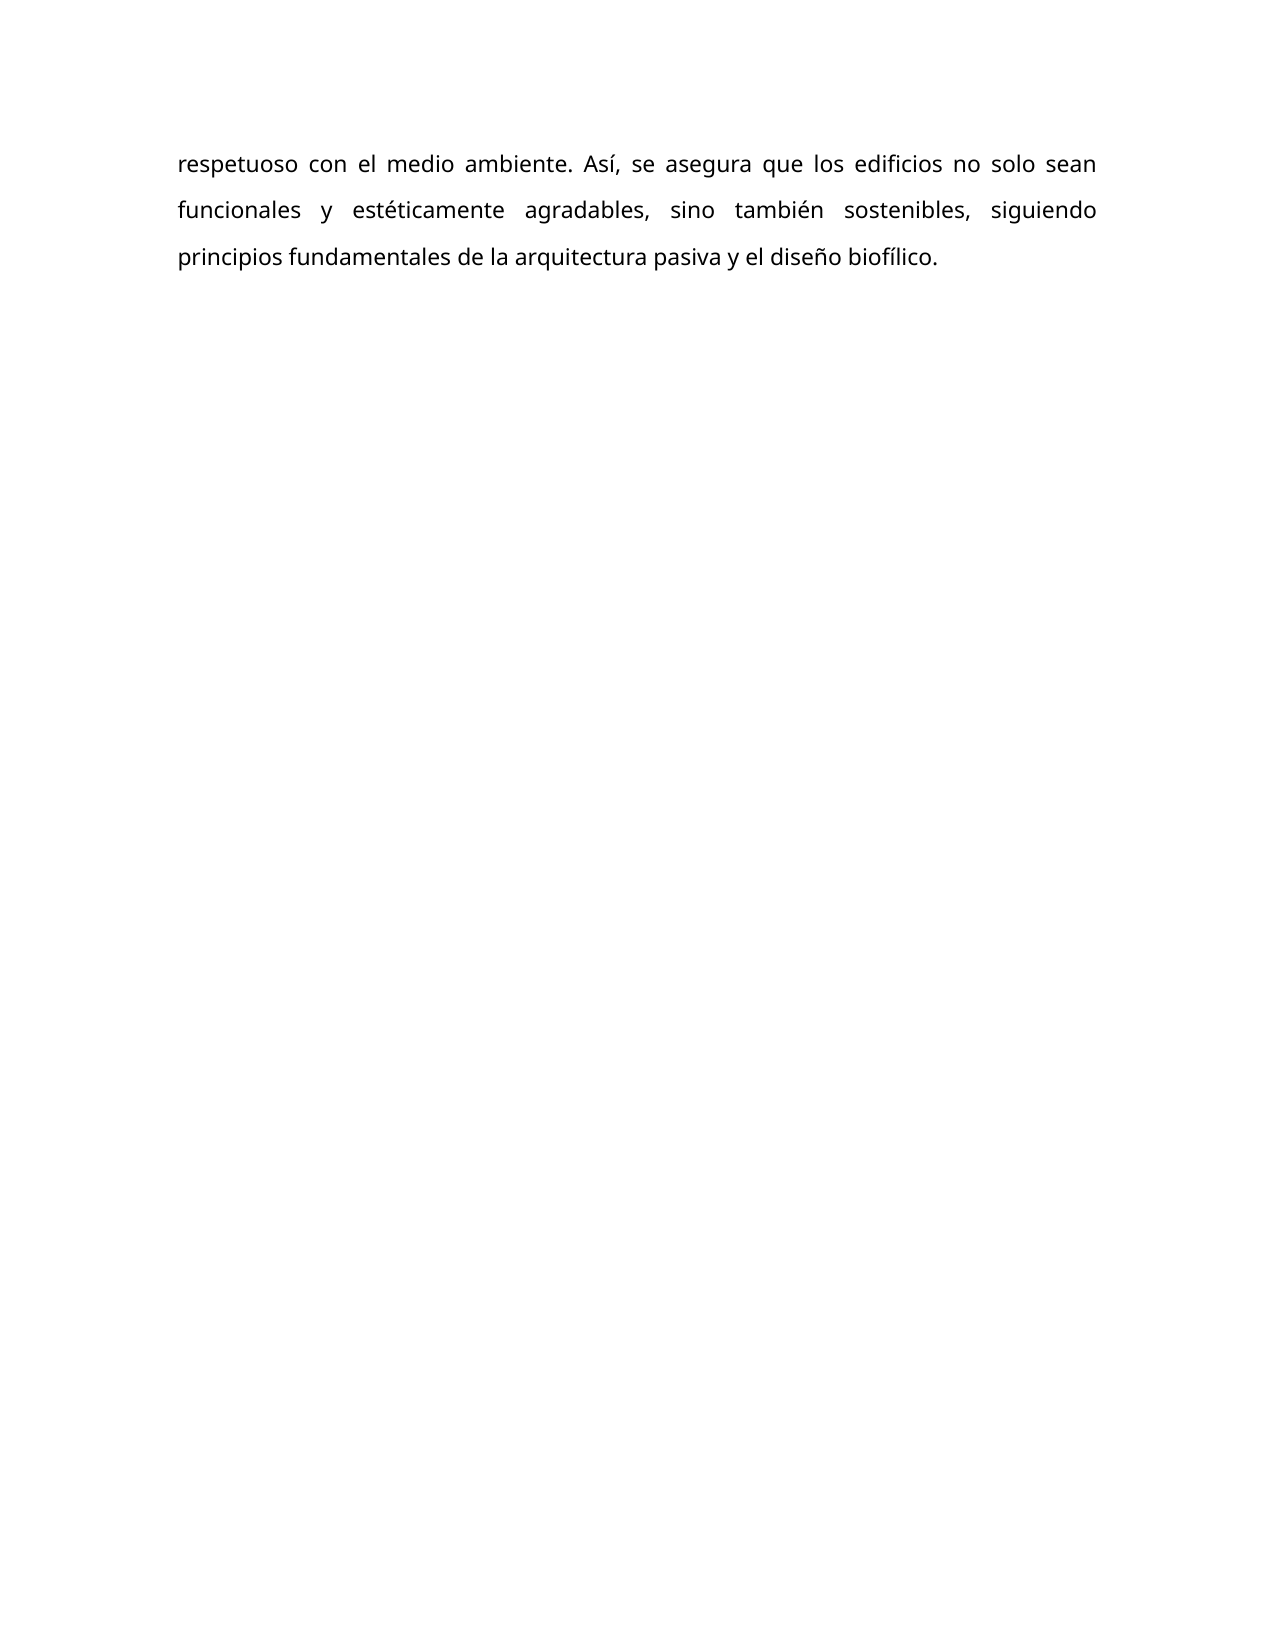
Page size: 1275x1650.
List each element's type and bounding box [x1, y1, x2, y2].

text [177, 148, 1098, 273]
